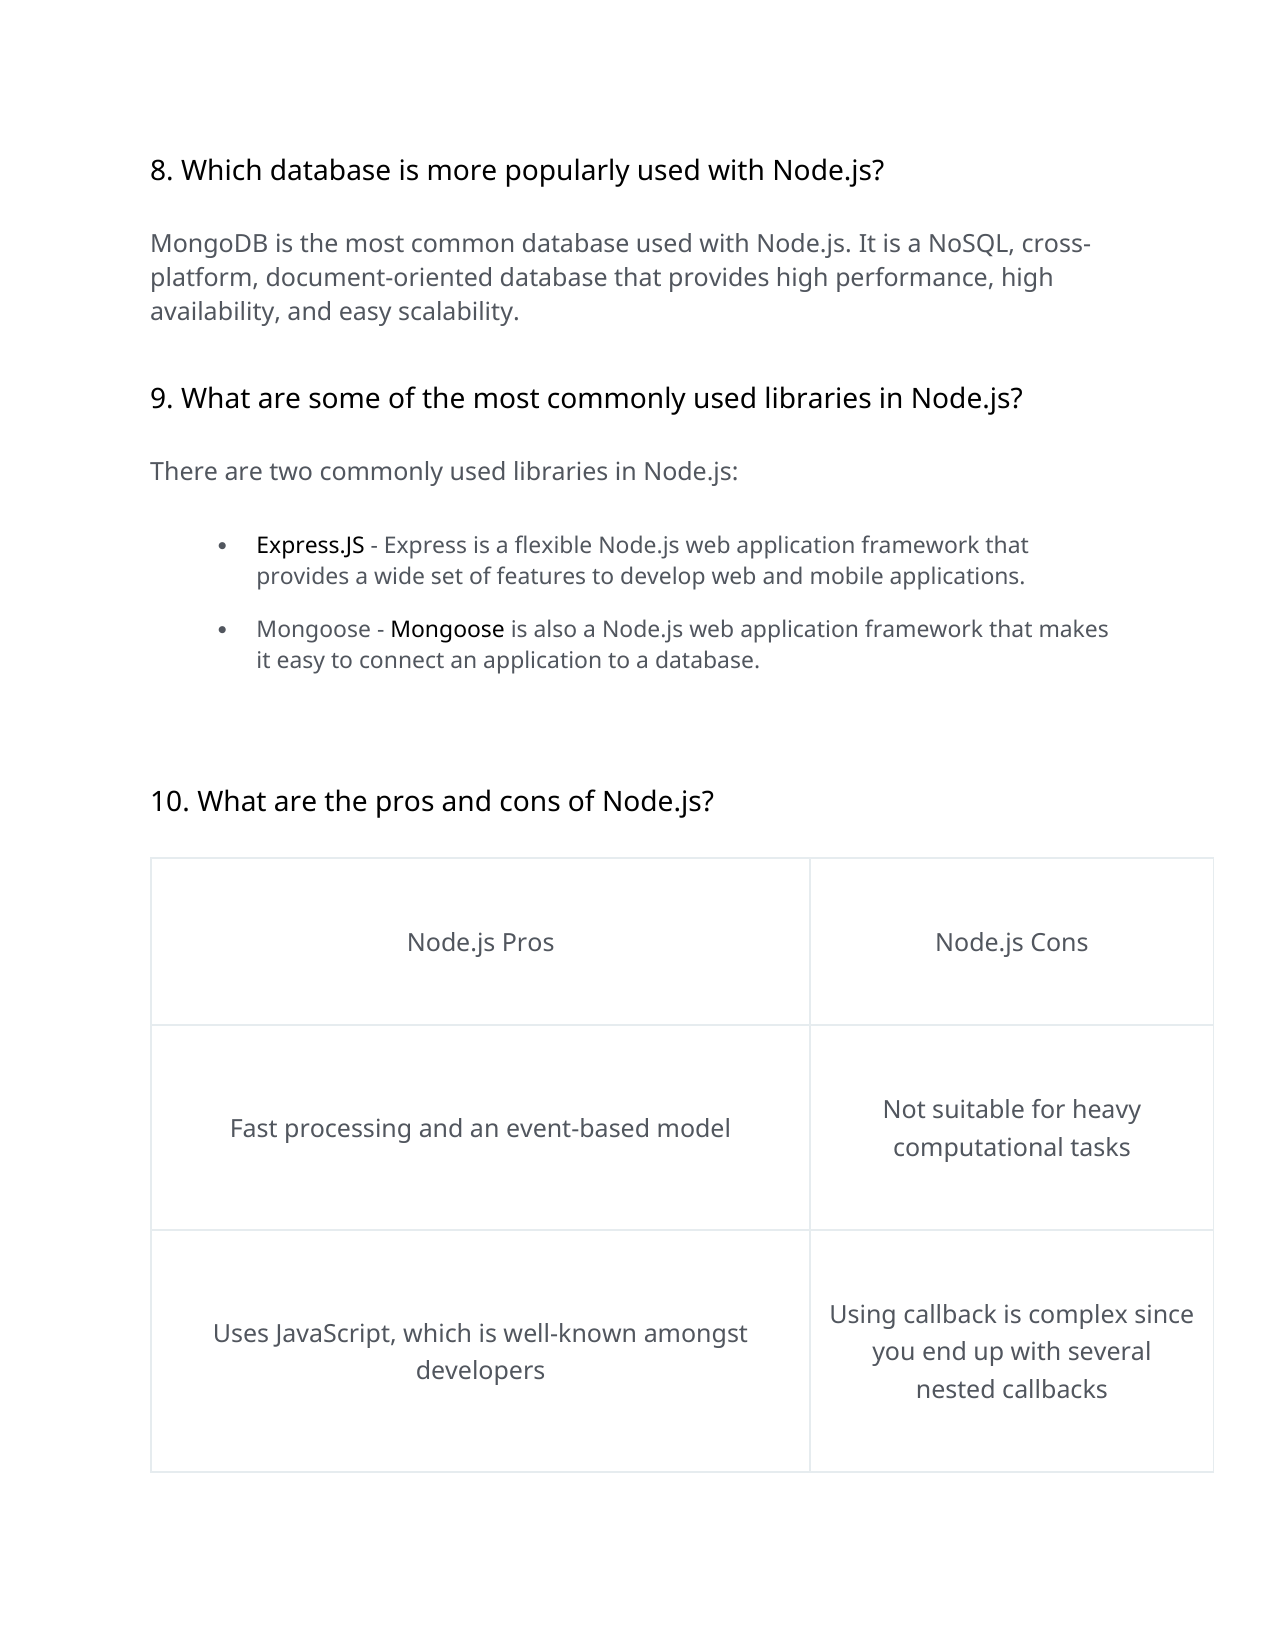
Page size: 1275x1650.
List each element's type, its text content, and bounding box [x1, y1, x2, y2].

table_cell Fast processing and an event-based model [152, 1026, 809, 1229]
subtitle 10. What are the pros and cons of Node.js? [150, 781, 1125, 820]
table_cell Using callback is complex since you end up with several nested callbacks [811, 1231, 1213, 1471]
text There are two commonly used libraries in Node.js: [150, 454, 1125, 488]
text MongoDB is the most common database used with Node.js. It is a NoSQL, cross-platform, document-oriented database that provides high performance, high availability, and easy scalability. [150, 226, 1125, 328]
list Express.JS - Express is a flexible Node.js web application framework that provides a wide set of features to develop web and mobile applications. [219, 528, 1125, 591]
table_header Node.js Pros [152, 859, 809, 1024]
table_header Node.js Cons [811, 859, 1213, 1024]
table_cell Uses JavaScript, which is well-known amongst developers [152, 1231, 809, 1471]
subtitle 8. Which database is more popularly used with Node.js? [150, 150, 1125, 188]
subtitle 9. What are some of the most commonly used libraries in Node.js? [150, 378, 1125, 416]
list Mongoose - Mongoose is also a Node.js web application framework that makes it easy to connect an application to a database. [219, 613, 1125, 675]
table_cell Not suitable for heavy computational tasks [811, 1026, 1213, 1229]
